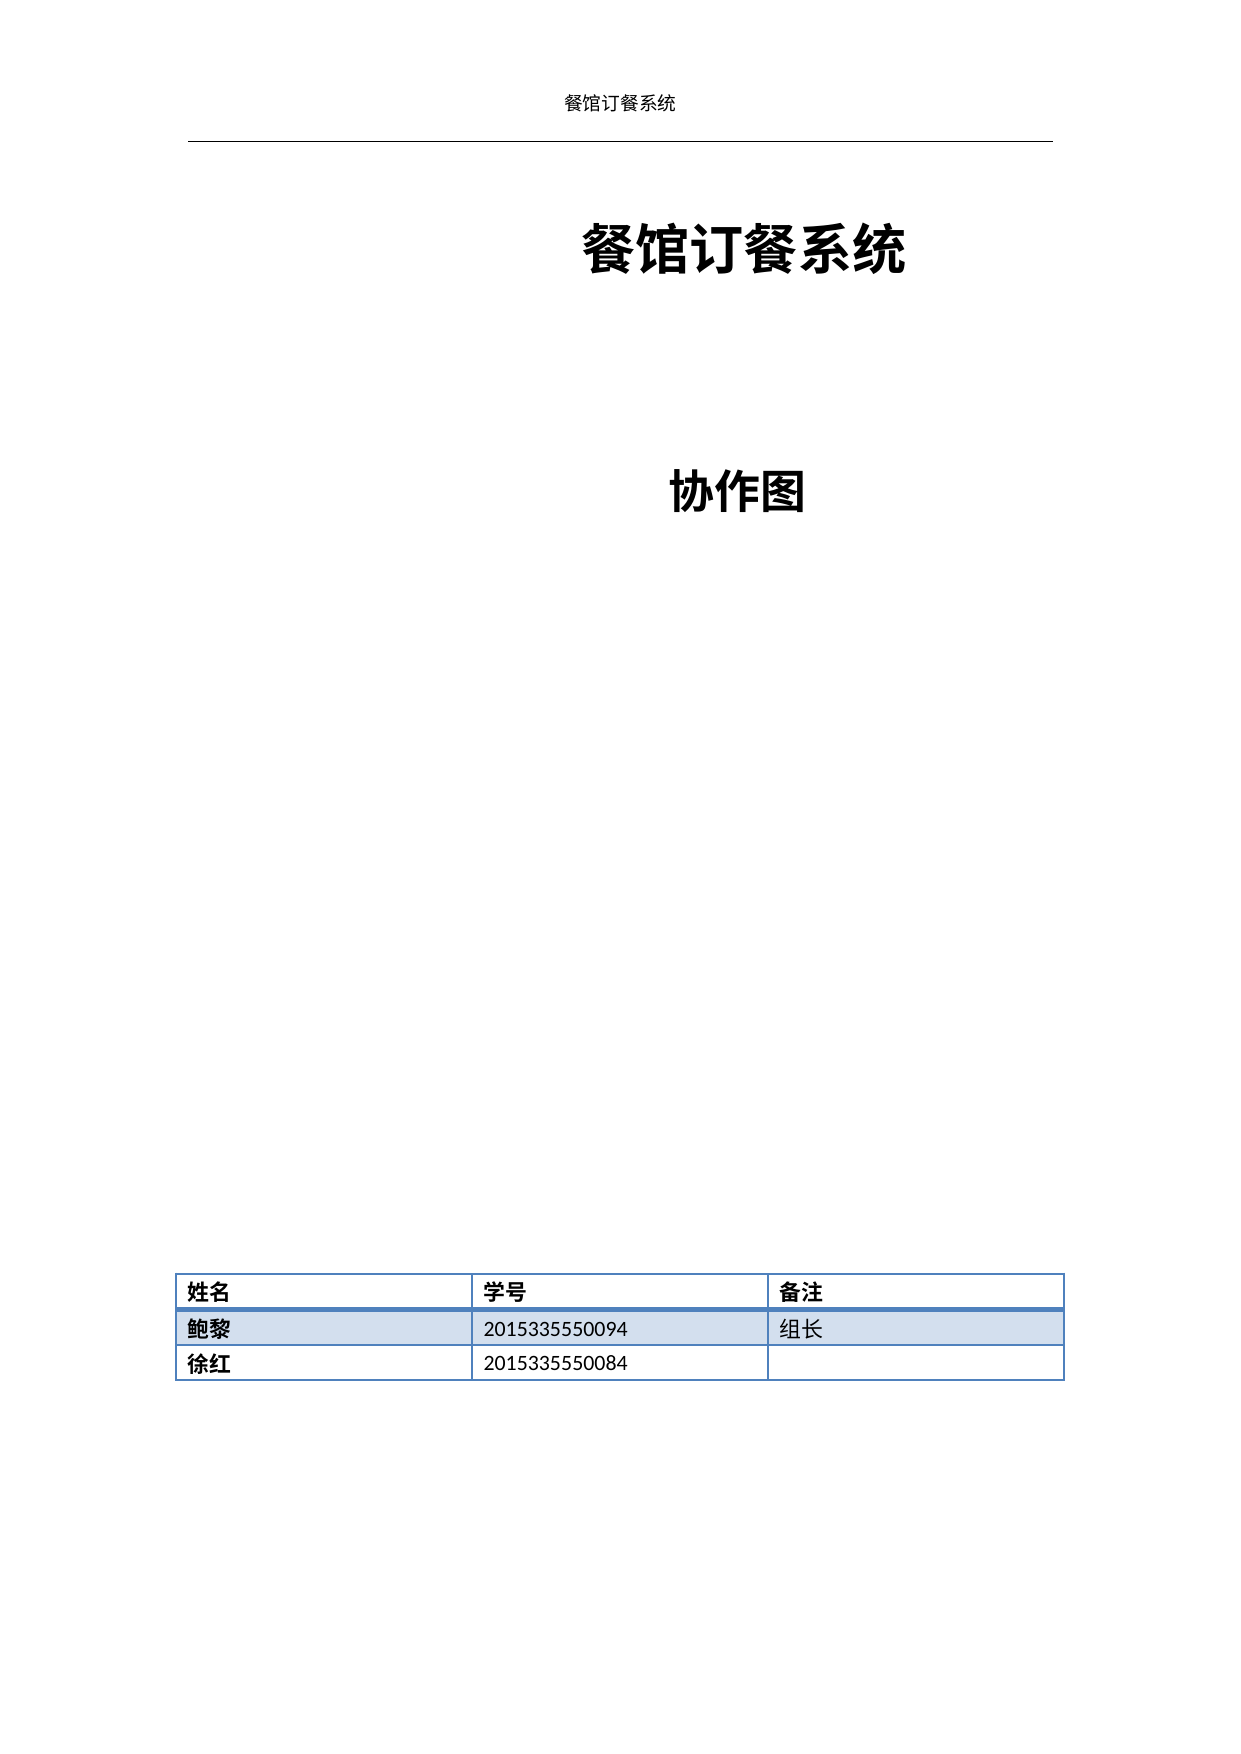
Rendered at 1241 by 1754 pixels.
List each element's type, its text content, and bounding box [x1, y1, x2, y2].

text 协作图 [187, 440, 1053, 537]
table_cell 2015335550084 [473, 1346, 767, 1379]
table_cell 徐红 [177, 1346, 471, 1379]
table_header 学号 [473, 1275, 767, 1307]
table_cell [769, 1346, 1063, 1379]
table_cell 鲍黎 [177, 1312, 471, 1344]
subtitle 餐馆订餐系统 [537, 197, 1053, 295]
table_cell 2015335550094 [473, 1312, 767, 1344]
table_cell 组长 [769, 1312, 1063, 1344]
table_header 姓名 [177, 1275, 471, 1307]
table_header 备注 [769, 1275, 1063, 1307]
